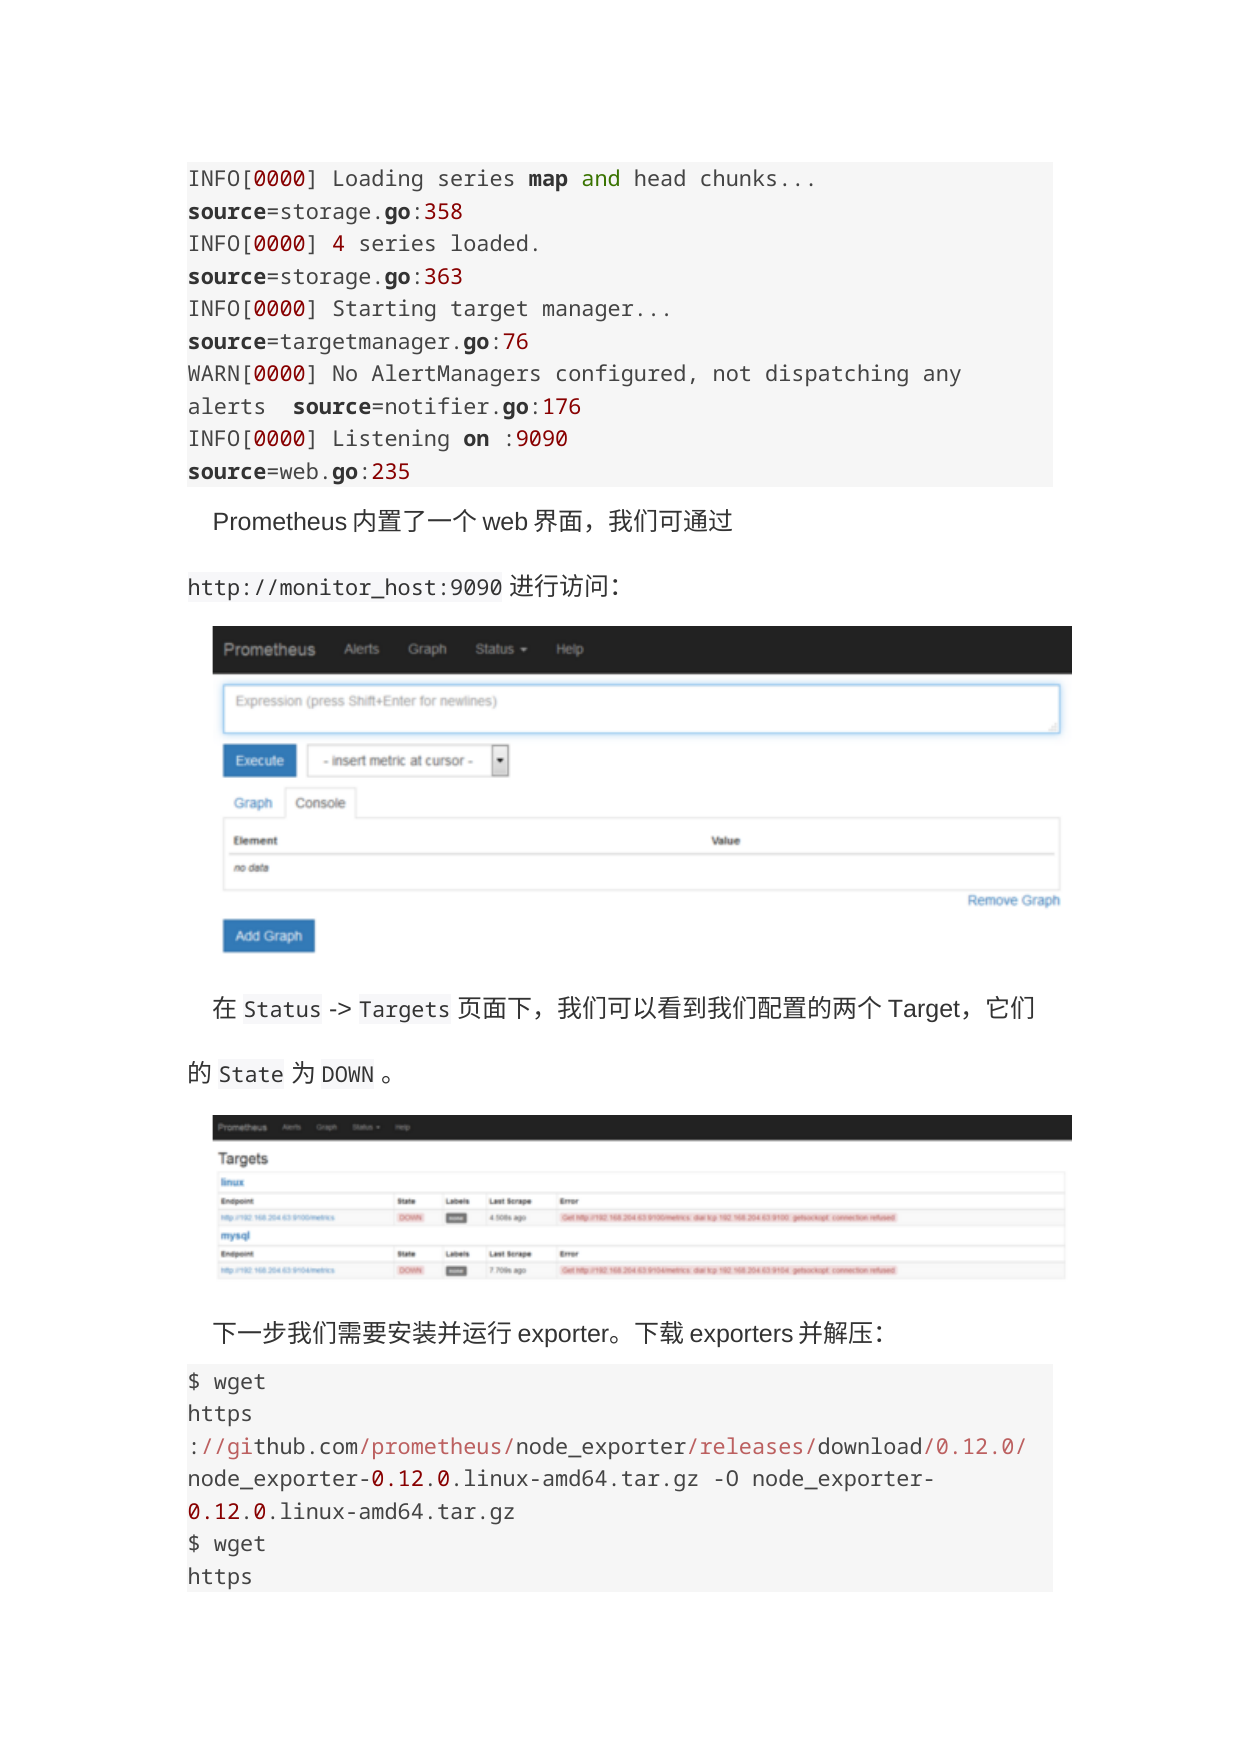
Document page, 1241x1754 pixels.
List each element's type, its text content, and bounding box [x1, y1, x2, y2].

text INFO[0000] 4 series loaded. source=storage.go:363 [187, 227, 1053, 292]
text INFO[0000] Starting target manager... source=targetmanager.go:76 [187, 292, 1053, 357]
text $ wget https://github.com/prometheus/node_exporter/releases/download/0.12.0/node_exporter-0.12.0.linux-amd64.tar.gz -O node_exporter-0.12.0.linux-amd64.tar.gz [187, 1364, 1053, 1527]
text 下一步我们需要安装并运行exporter。下载exporters并解压： [187, 1299, 1053, 1364]
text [187, 1527, 1053, 1592]
text INFO[0000] Loading series map and head chunks... source=storage.go:358 [187, 162, 1053, 227]
picture [212, 1115, 1072, 1289]
text Prometheus内置了一个web界面，我们可通过 http://monitor_host:9090 进行访问： [187, 487, 1053, 617]
picture [212, 626, 1072, 966]
text WARN[0000] No AlertManagers configured, not dispatching any alerts source=notifier.go:176 [187, 357, 1053, 422]
text 在 Status -> Targets 页面下，我们可以看到我们配置的两个Target，它们的 State 为 DOWN 。 [187, 974, 1053, 1104]
text INFO[0000] Listening on :9090 source=web.go:235 [187, 422, 1053, 487]
